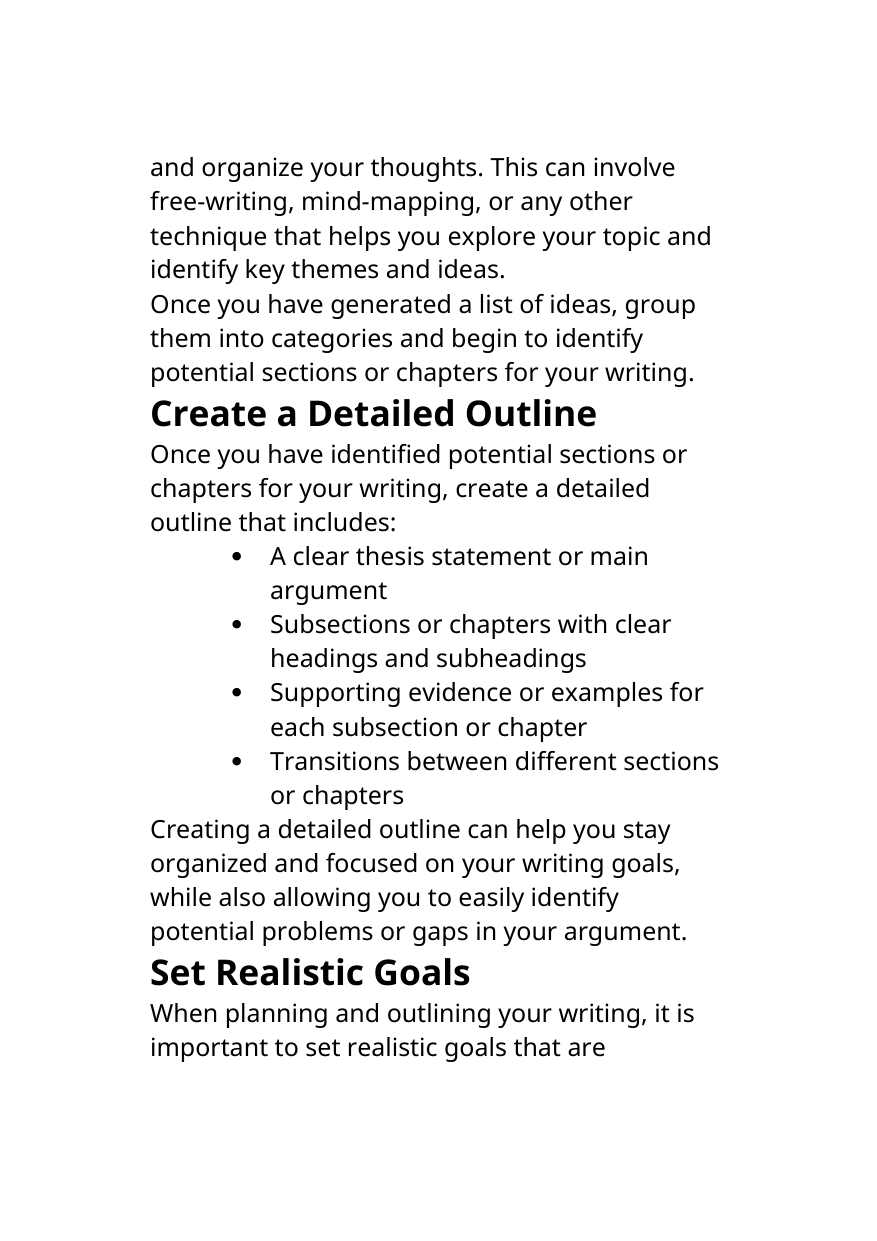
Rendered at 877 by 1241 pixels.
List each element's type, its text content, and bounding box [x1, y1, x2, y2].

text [150, 996, 727, 1064]
text Once you have identified potential sections or chapters for your writing, create a detailed outline that includes: [150, 437, 727, 539]
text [150, 150, 727, 286]
subtitle Set Realistic Goals [150, 948, 727, 996]
list A clear thesis statement or main argument [232, 539, 727, 607]
text Once you have generated a list of ideas, group them into categories and begin to identify potential sections or chapters for your writing. [150, 286, 727, 388]
list Subsections or chapters with clear headings and subheadings [232, 607, 727, 675]
list Supporting evidence or examples for each subsection or chapter [232, 675, 727, 743]
subtitle Create a Detailed Outline [150, 388, 727, 437]
text Creating a detailed outline can help you stay organized and focused on your writing goals, while also allowing you to easily identify potential problems or gaps in your argument. [150, 811, 727, 948]
list Transitions between different sections or chapters [232, 743, 727, 811]
